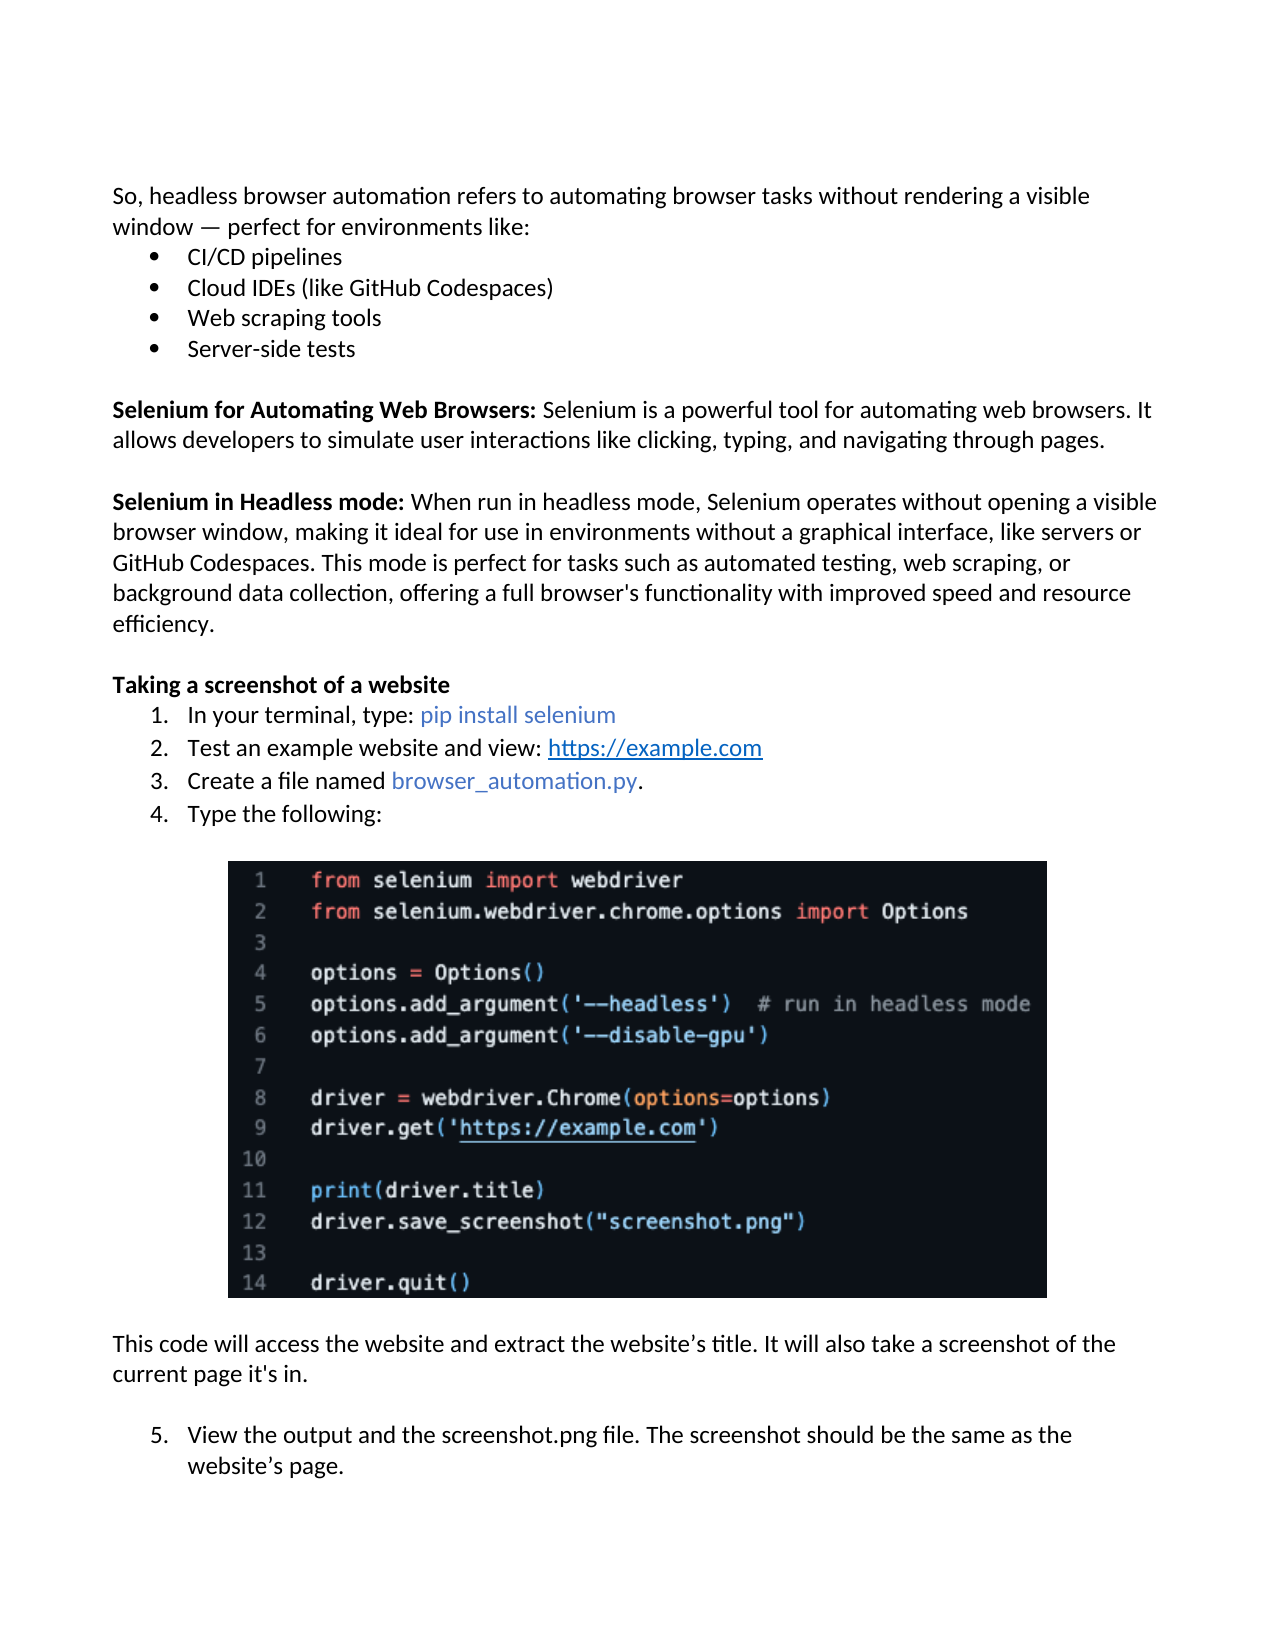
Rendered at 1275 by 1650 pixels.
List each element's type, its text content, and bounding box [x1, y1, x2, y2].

list In your terminal, type: pip install selenium [150, 699, 1162, 730]
list Server-side tests [150, 333, 1162, 364]
list So, headless browser automation refers to automating browser tasks without rendering a visible window — perfect for environments like: [112, 181, 1162, 242]
list View the output and the screenshot.png file. The screenshot should be the same as the website’s page. [150, 1419, 1162, 1481]
picture [228, 861, 1047, 1298]
list Web scraping tools [150, 303, 1162, 333]
list Type the following: [150, 798, 1162, 829]
list Selenium for Automating Web Browsers: Selenium is a powerful tool for automating web browsers. It allows developers to simulate user interactions like clicking, typing, and navigating through pages. [112, 394, 1162, 455]
list Cloud IDEs (like GitHub Codespaces) [150, 272, 1162, 303]
list Create a file named browser_automation.py. [150, 765, 1162, 796]
list Test an example website and view: https://example.com [150, 732, 1162, 763]
list CI/CD pipelines [150, 242, 1162, 272]
text Taking a screenshot of a website [112, 669, 1162, 699]
list Selenium in Headless mode: When run in headless mode, Selenium operates without opening a visible browser window, making it ideal for use in environments without a graphical interface, like servers or GitHub Codespaces. This mode is perfect for tasks such as automated testing, web scraping, or background data collection, offering a full browser's functionality with improved speed and resource efficiency. [112, 486, 1162, 638]
text This code will access the website and extract the website’s title. It will also take a screenshot of the current page it's in. [112, 1328, 1162, 1389]
